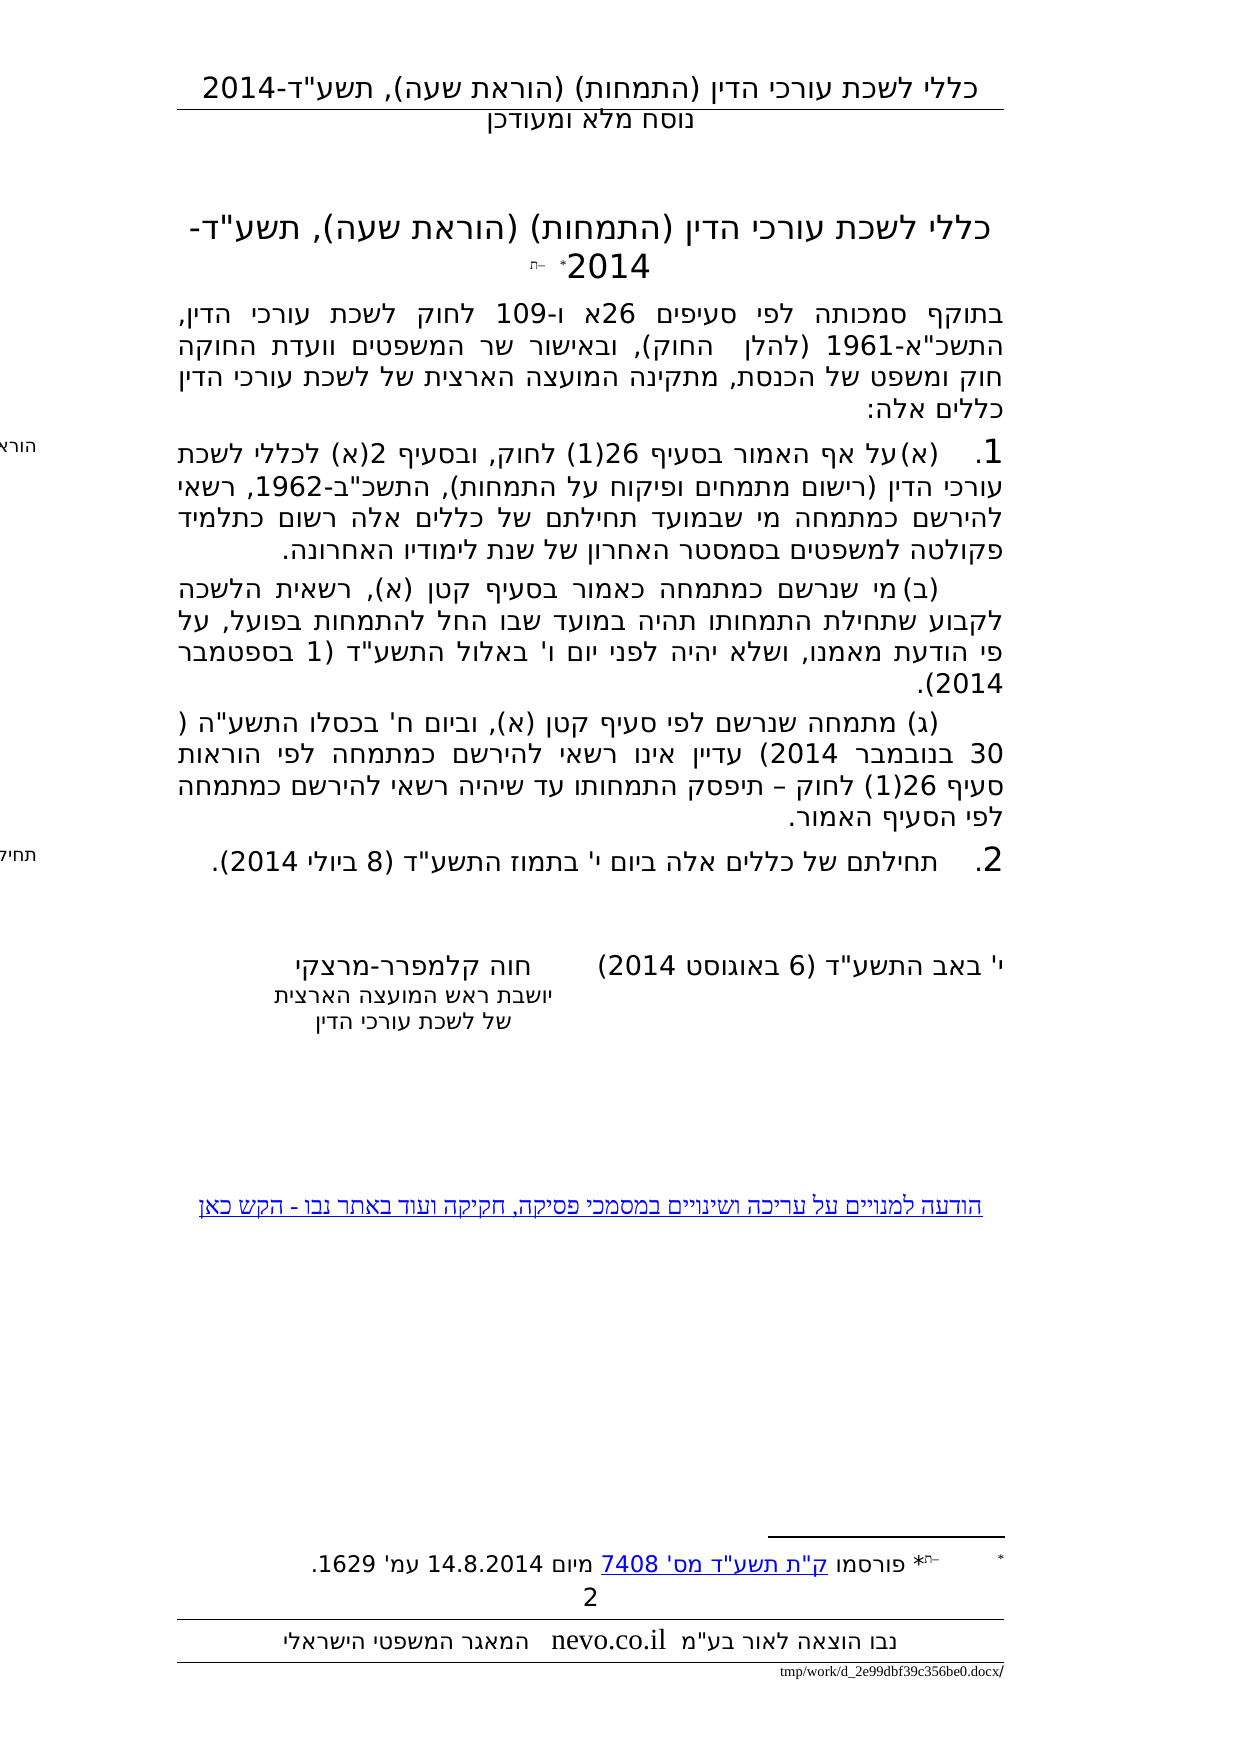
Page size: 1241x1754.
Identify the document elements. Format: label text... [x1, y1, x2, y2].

text 2. תחילתם של כללים אלה ביום י' בתמוז התשע"ד (8 ביולי 2014). [177, 841, 1004, 879]
text (ב) מי שנרשם כמתמחה כאמור בסעיף קטן (א), רשאית הלשכה לקבוע שתחילת התמחותו תהיה במועד שבו החל להתמחות בפועל, על פי הודעת מאמנו, ושלא יהיה לפני יום ו' באלול התשע"ד (1 בספטמבר 2014). [177, 573, 1004, 699]
text (ג) מתמחה שנרשם לפי סעיף קטן (א), וביום ח' בכסלו התשע"ה (30 בנובמבר 2014) עדיין אינו רשאי להירשם כמתמחה לפי הוראות סעיף 26(1) לחוק – תיפסק התמחותו עד שיהיה רשאי להירשם כמתמחה לפי הסעיף האמור. [177, 707, 1004, 833]
text כללי לשכת עורכי הדין (התמחות) (הוראת שעה), תשע"ד-2014* [177, 208, 1004, 286]
text הודעה למנויים על עריכה ושינויים במסמכי פסיקה, חקיקה ועוד באתר נבו - הקש כאן [177, 1191, 1004, 1220]
text של לשכת עורכי הדין [177, 1008, 1004, 1035]
text י' באב התשע"ד (6 באוגוסט 2014) חוה קלמפרר-מרצקי [177, 950, 1004, 982]
text יושבת ראש המועצה הארצית [177, 982, 1004, 1008]
text בתוקף סמכותה לפי סעיפים 26א ו-109 לחוק לשכת עורכי הדין, התשכ"א-1961 (להלן – החוק), ובאישור שרת המשפטים וועדת החוקה חוק ומשפט של הכנסת, מתקינה המועצה הארצית של לשכת עורכי הדין כללים אלה: [177, 298, 1004, 425]
text 1. (א) על אף האמור בסעיף 26(1) לחוק, ובסעיף 2(א) לכללי לשכת עורכי הדין (רישום מתמחים ופיקוח על התמחות), התשכ"ב-1962, רשאי להירשם כמתמחה מי שבמועד תחילתם של כללים אלה רשום כתלמיד פקולטה למשפטים בסמסטר האחרון של שנת לימודיו האחרונה. [177, 432, 1004, 566]
